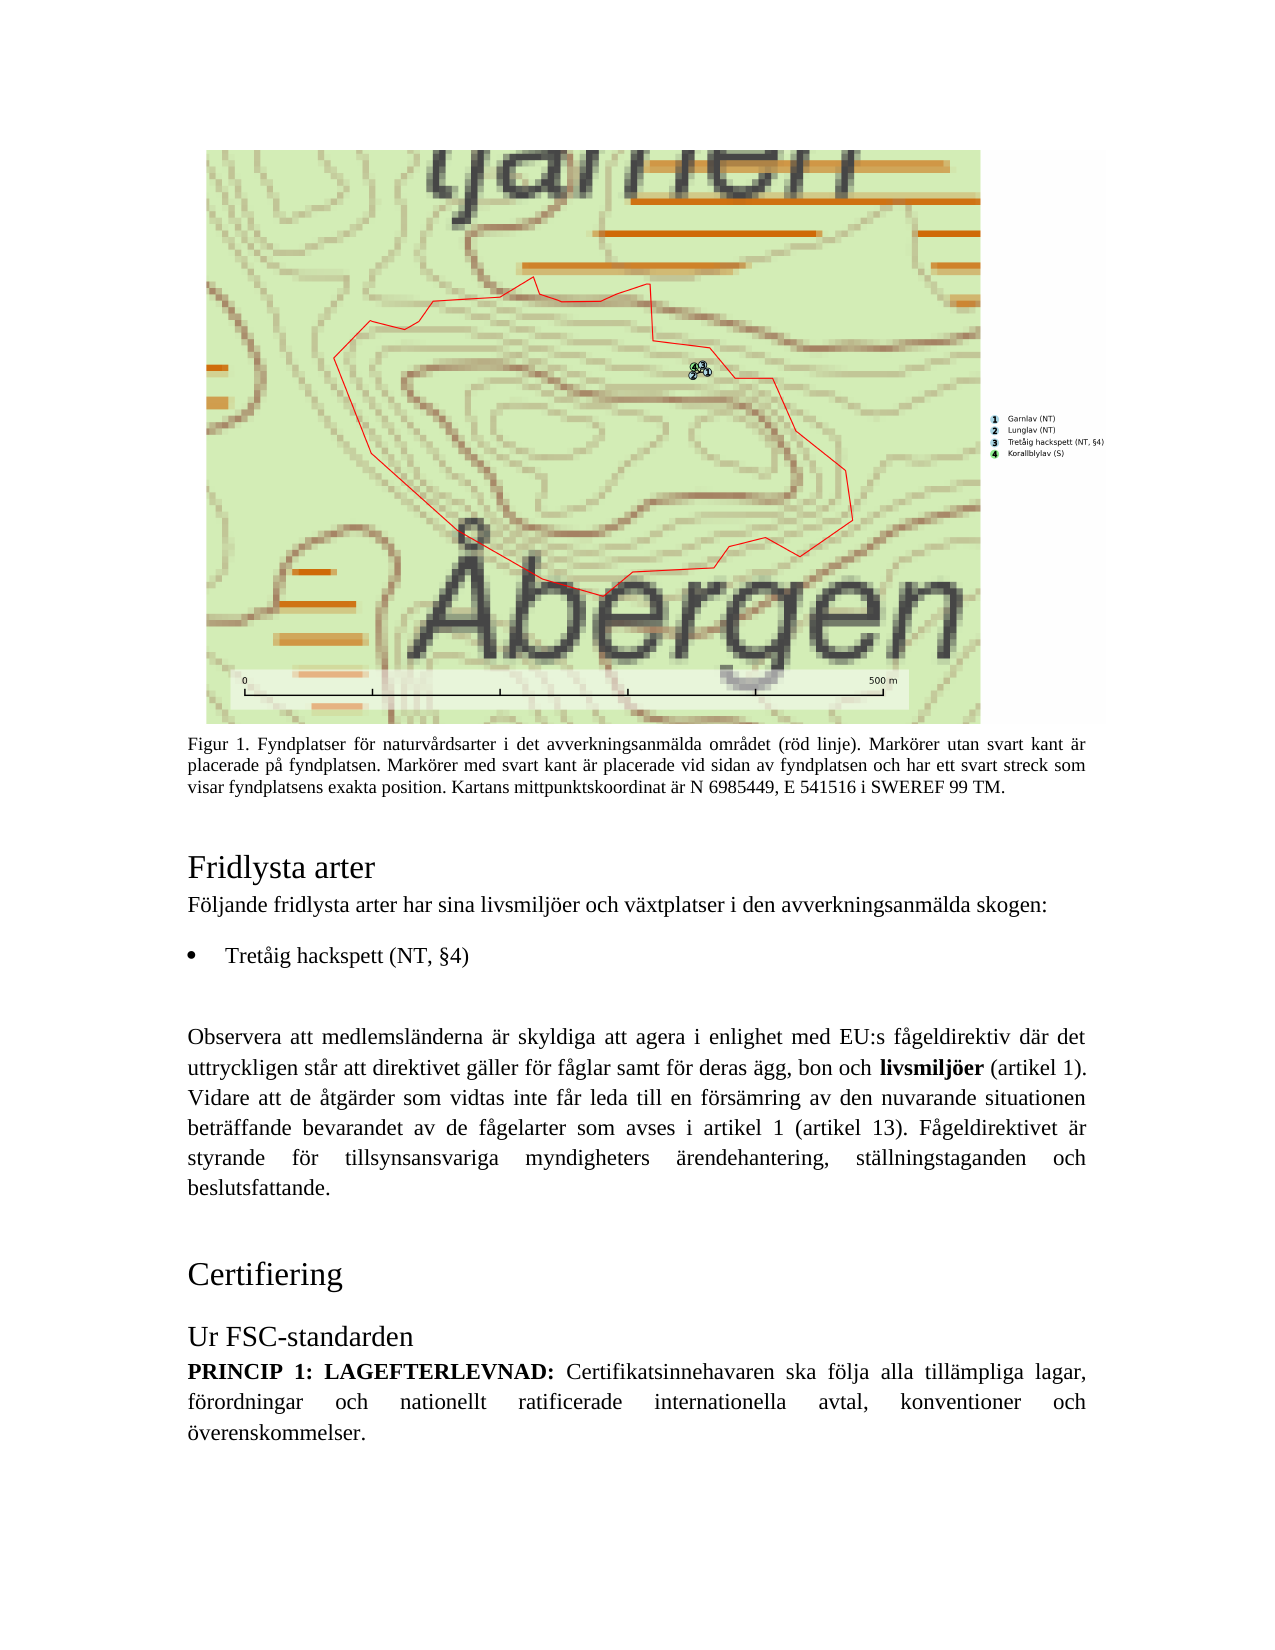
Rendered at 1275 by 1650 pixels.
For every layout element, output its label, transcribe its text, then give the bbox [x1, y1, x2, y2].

text Observera att medlemsländerna är skyldiga att agera i enlighet med EU:s fågeldirektiv där det uttryckligen står att direktivet gäller för fåglar samt för deras ägg, bon och livsmiljöer (artikel 1). Vidare att de åtgärder som vidtas inte får leda till en försämring av den nuvarande situationen beträffande bevarandet av de fågelarter som avses i artikel 1 (artikel 13). Fågeldirektivet är styrande för tillsynsansvariga myndigheters ärendehantering, ställningstaganden och beslutsfattande. [187, 993, 1087, 1201]
subtitle Fridlysta arter [187, 847, 1087, 885]
text Följande fridlysta arter har sina livsmiljöer och växtplatser i den avverkningsanmälda skogen: [187, 891, 1087, 917]
subtitle Certifiering [187, 1255, 1087, 1293]
text Figur 1. Fyndplatser för naturvårdsarter i det avverkningsanmälda området (röd linje). Markörer utan svart kant är placerade på fyndplatsen. Markörer med svart kant är placerade vid sidan av fyndplatsen och har ett svart streck som visar fyndplatsens exakta position. Kartans mittpunktskoordinat är N 6985449, E 541516 i SWEREF 99 TM. [187, 732, 1087, 797]
text PRINCIP 1: LAGEFTERLEVNAD: Certifikatsinnehavaren ska följa alla tillämpliga lagar, förordningar och nationellt ratificerade internationella avtal, konventioner och överenskommelser. [187, 1358, 1087, 1445]
list Tretåig hackspett (NT, §4) [187, 942, 1087, 968]
subtitle Ur FSC-standarden [187, 1319, 1087, 1353]
picture [206, 150, 1107, 724]
